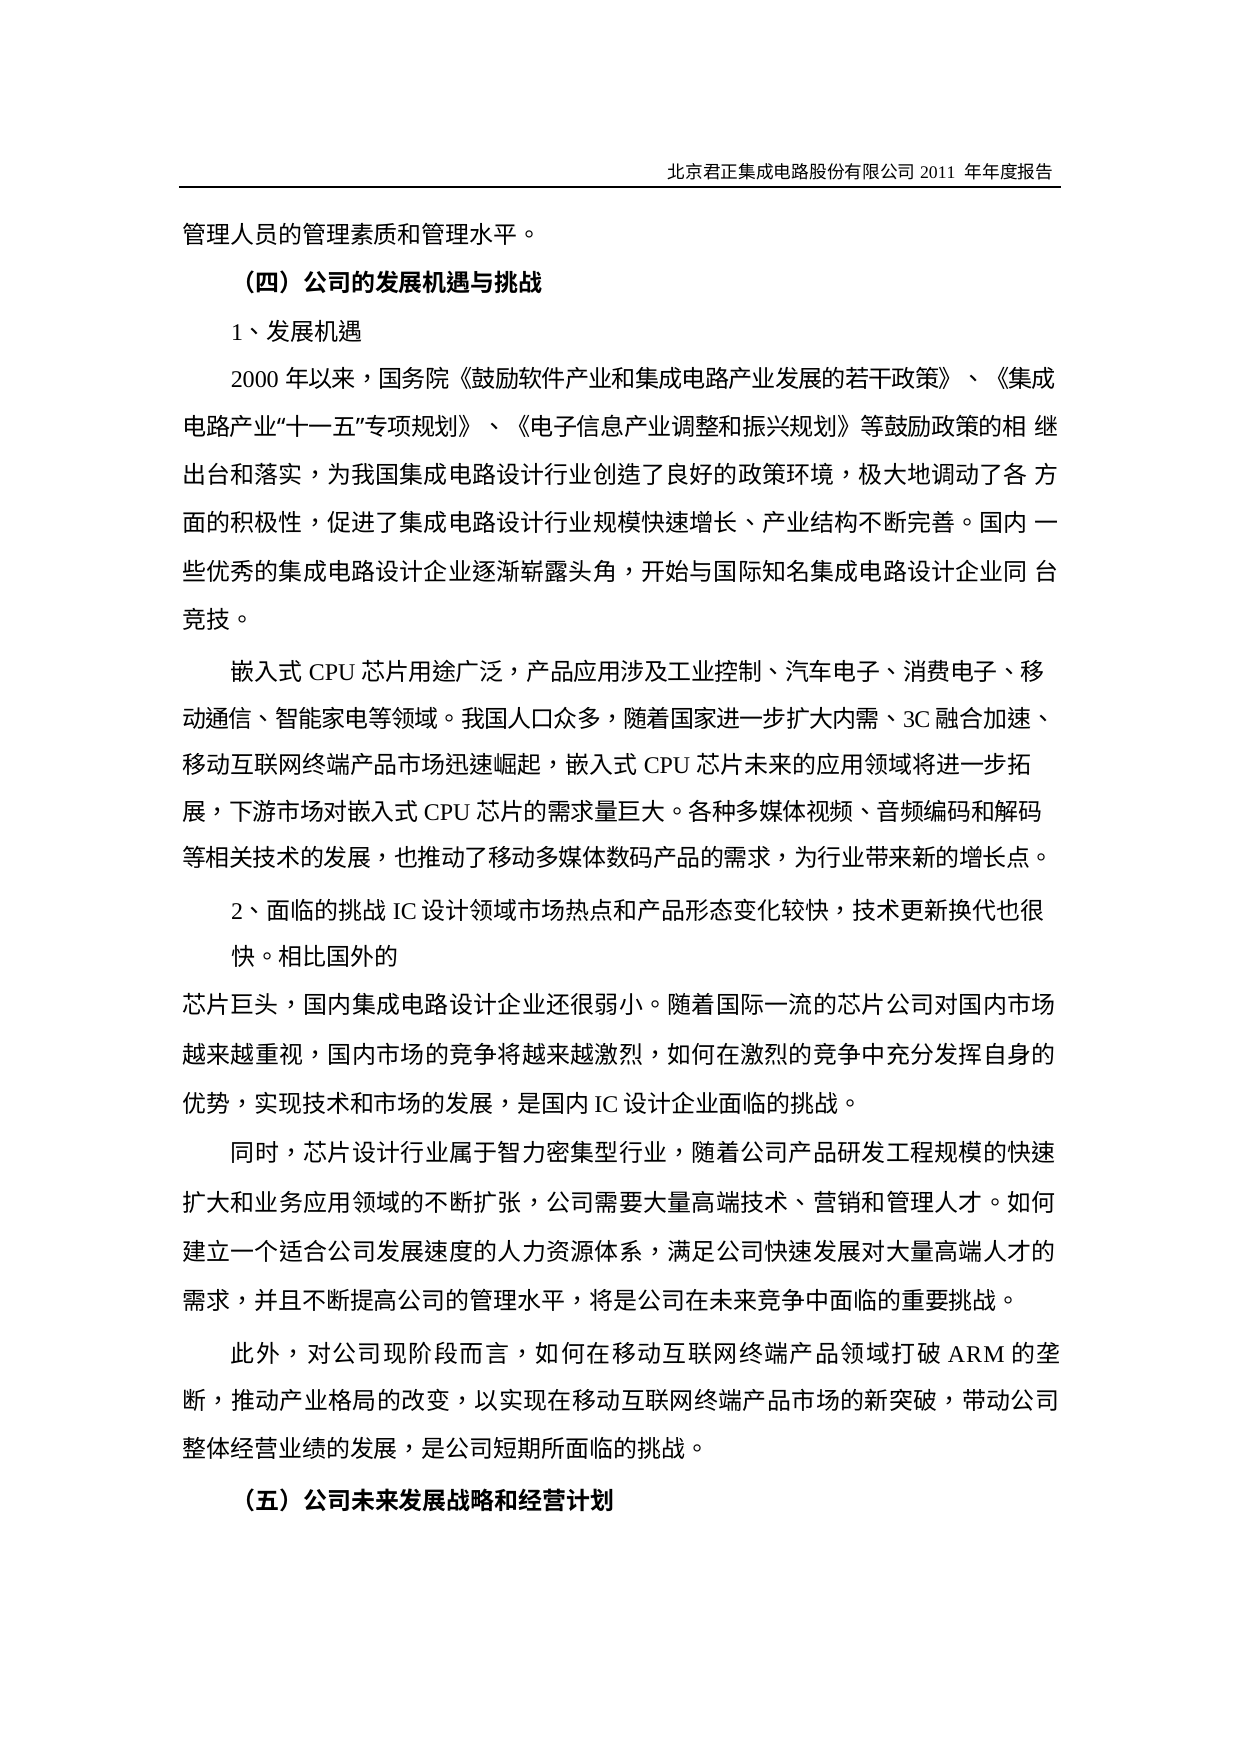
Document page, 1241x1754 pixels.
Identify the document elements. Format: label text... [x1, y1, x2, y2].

subtitle （五）公司未来发展战略和经营计划 [231, 1484, 1071, 1516]
text 同时，芯片设计行业属于智力密集型行业，随着公司产品研发工程规模的快速 扩大和业务应用领域的不断扩张，公司需要大量高端技术、营销和管理人才。如何 建立一个适合公司发展速度的人力资源体系，满足公司快速发展对大量高端人才的 需求，并且不断提高公司的管理水平，将是公司在未来竞争中面临的重要挑战。 [182, 1136, 1058, 1316]
text 芯片巨头，国内集成电路设计企业还很弱小。随着国际一流的芯片公司对国内市场 越来越重视，国内市场的竞争将越来越激烈，如何在激烈的竞争中充分发挥自身的 优势，实现技术和市场的发展，是国内IC设计企业面临的挑战。 [182, 988, 1058, 1119]
text 2、面临的挑战 IC设计领域市场热点和产品形态变化较快，技术更新换代也很快。相比国外的 [231, 893, 1071, 972]
text 嵌入式 CPU 芯片用途广泛，产品应用涉及工业控制、汽车电子、消费电子、移 动通信、智能家电等领域。我国人口众多，随着国家进一步扩大内需、3C 融合加速、 移动互联网终端产品市场迅速崛起，嵌入式 CPU 芯片未来的应用领域将进一步拓 展，下游市场对嵌入式 CPU 芯片的需求量巨大。各种多媒体视频、音频编码和解码 等相关技术的发展，也推动了移动多媒体数码产品的需求，为行业带来新的增长点。 [182, 655, 1071, 874]
text 2000 年以来，国务院《鼓励软件产业和集成电路产业发展的若干政策》、《集成 电路产业“十一五”专项规划》、《电子信息产业调整和振兴规划》等鼓励政策的相 继出台和落实，为我国集成电路设计行业创造了良好的政策环境，极大地调动了各 方面的积极性，促进了集成电路设计行业规模快速增长、产业结构不断完善。国内 一些优秀的集成电路设计企业逐渐崭露头角，开始与国际知名集成电路设计企业同 台竞技。 [182, 361, 1058, 635]
text 管理人员的管理素质和管理水平。 [182, 218, 1082, 250]
text 此外，对公司现阶段而言，如何在移动互联网终端产品领域打破ARM的垄 断，推动产业格局的改变，以实现在移动互联网终端产品市场的新突破，带动公司 整体经营业绩的发展，是公司短期所面临的挑战。 [182, 1337, 1060, 1464]
text 1、发展机遇 [231, 315, 1071, 347]
subtitle （四）公司的发展机遇与挑战 [231, 266, 1071, 299]
